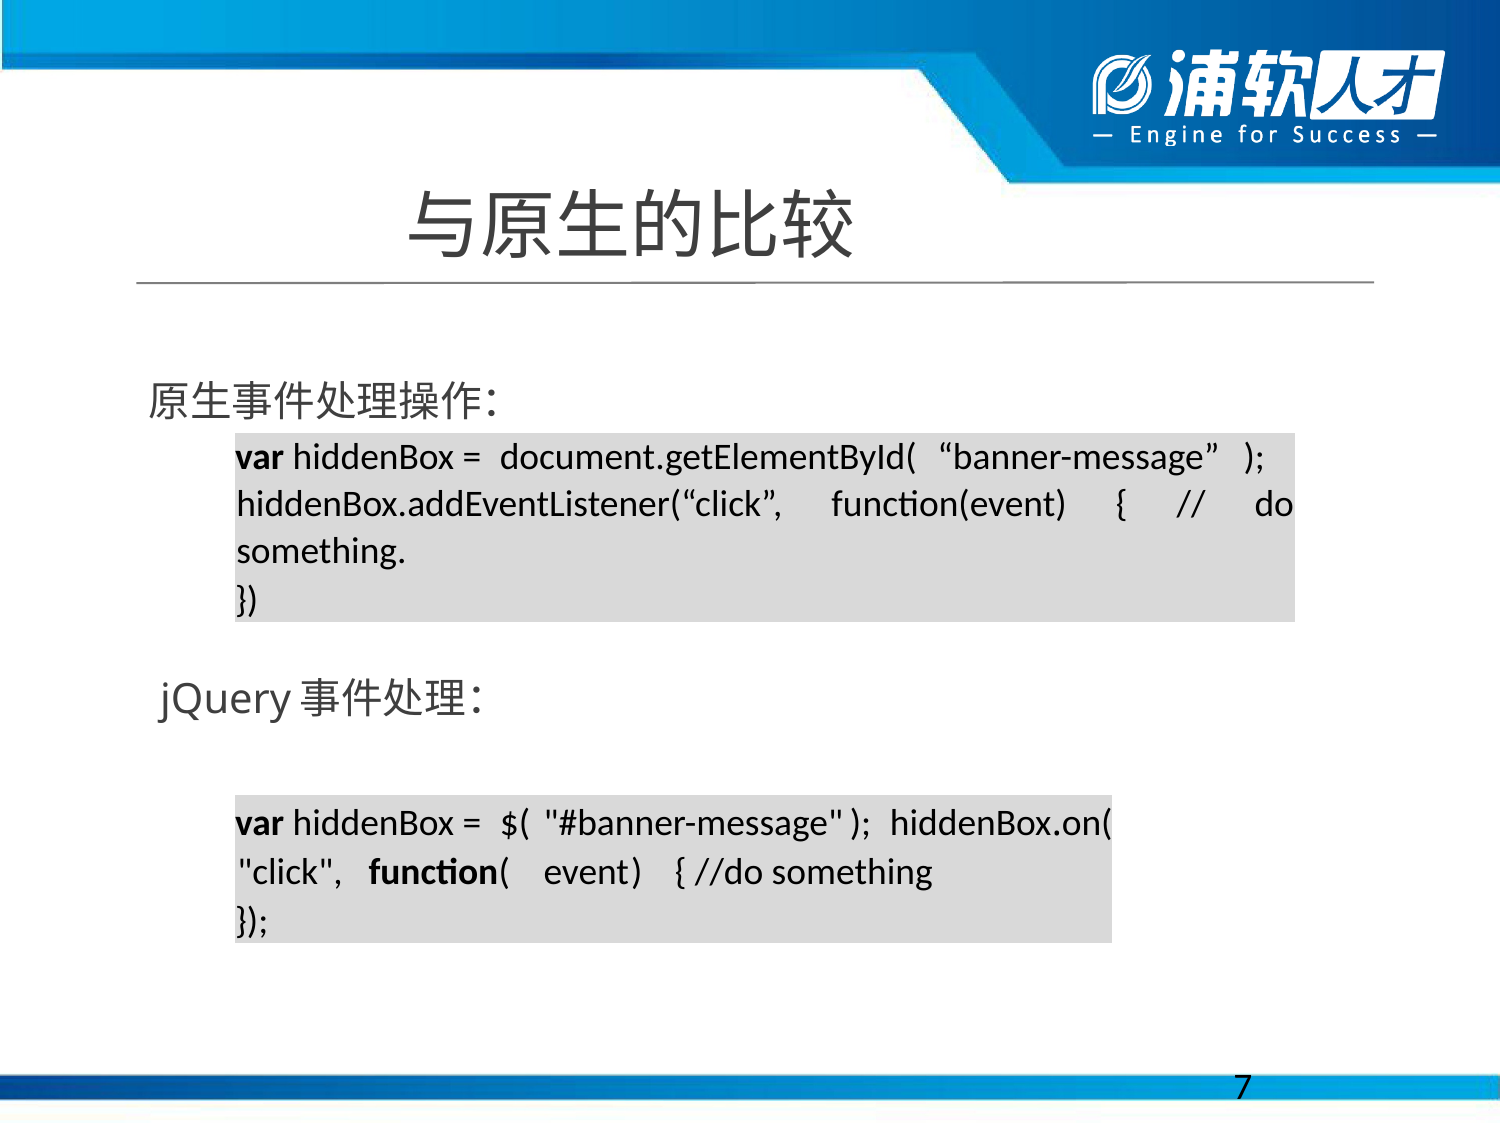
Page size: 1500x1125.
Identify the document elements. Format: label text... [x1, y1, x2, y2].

picture [0, 0, 1500, 1123]
text jQuery事件处理： [160, 665, 1360, 726]
subtitle 与原生的比较 [405, 165, 1353, 274]
text var hiddenBox = $( "#banner-message" ); hiddenBox.on( "click", function( event ) { //do something [235, 795, 1112, 894]
text }); [235, 897, 1112, 943]
text }) [235, 576, 1295, 622]
picture [894, 0, 1500, 166]
text 原生事件处理操作： [148, 368, 1360, 429]
text var hiddenBox = document.getElementById( “banner-message” ); hiddenBox.addEventListener(“click”, function(event) { // do something. [235, 433, 1295, 573]
